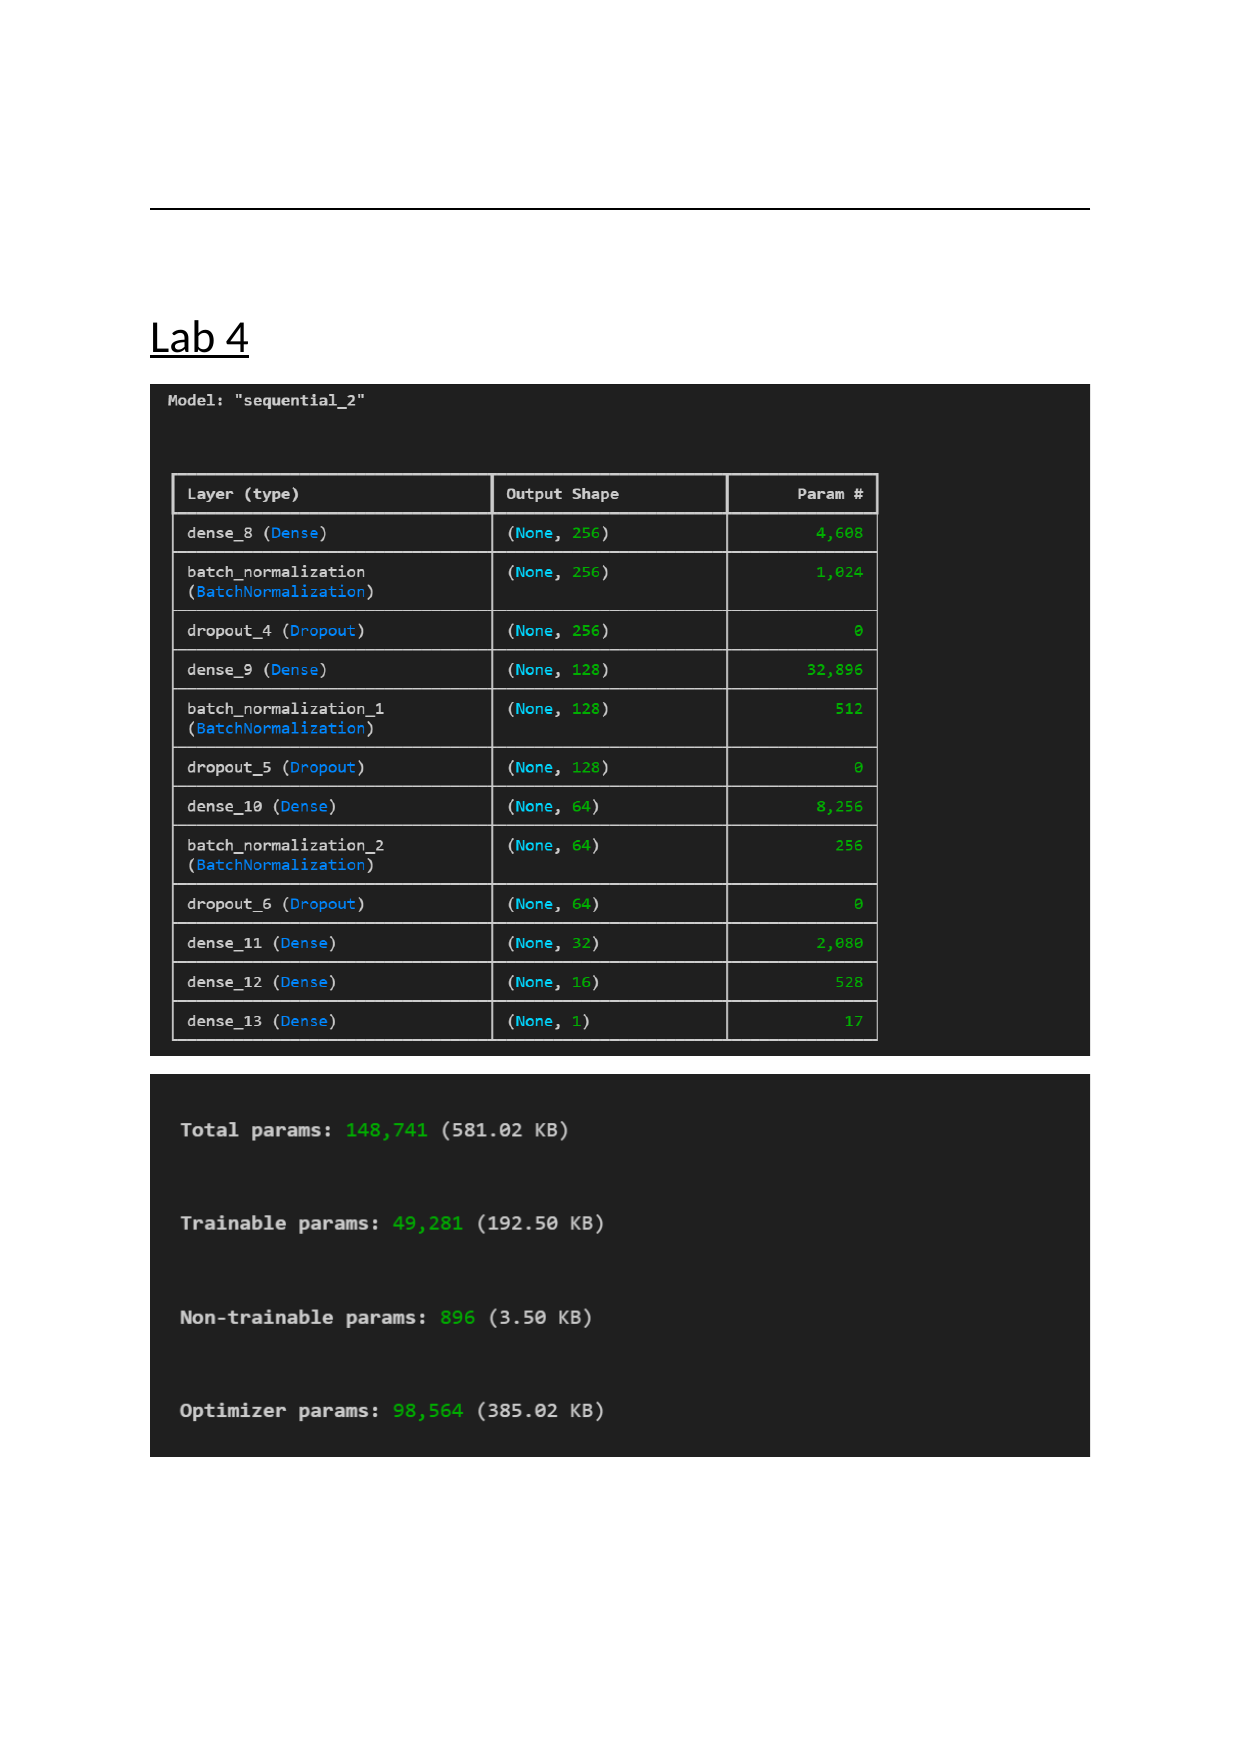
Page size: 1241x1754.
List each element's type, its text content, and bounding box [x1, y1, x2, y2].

picture [150, 1074, 1091, 1457]
text Lab 4 [150, 308, 1090, 363]
picture [150, 384, 1091, 1056]
